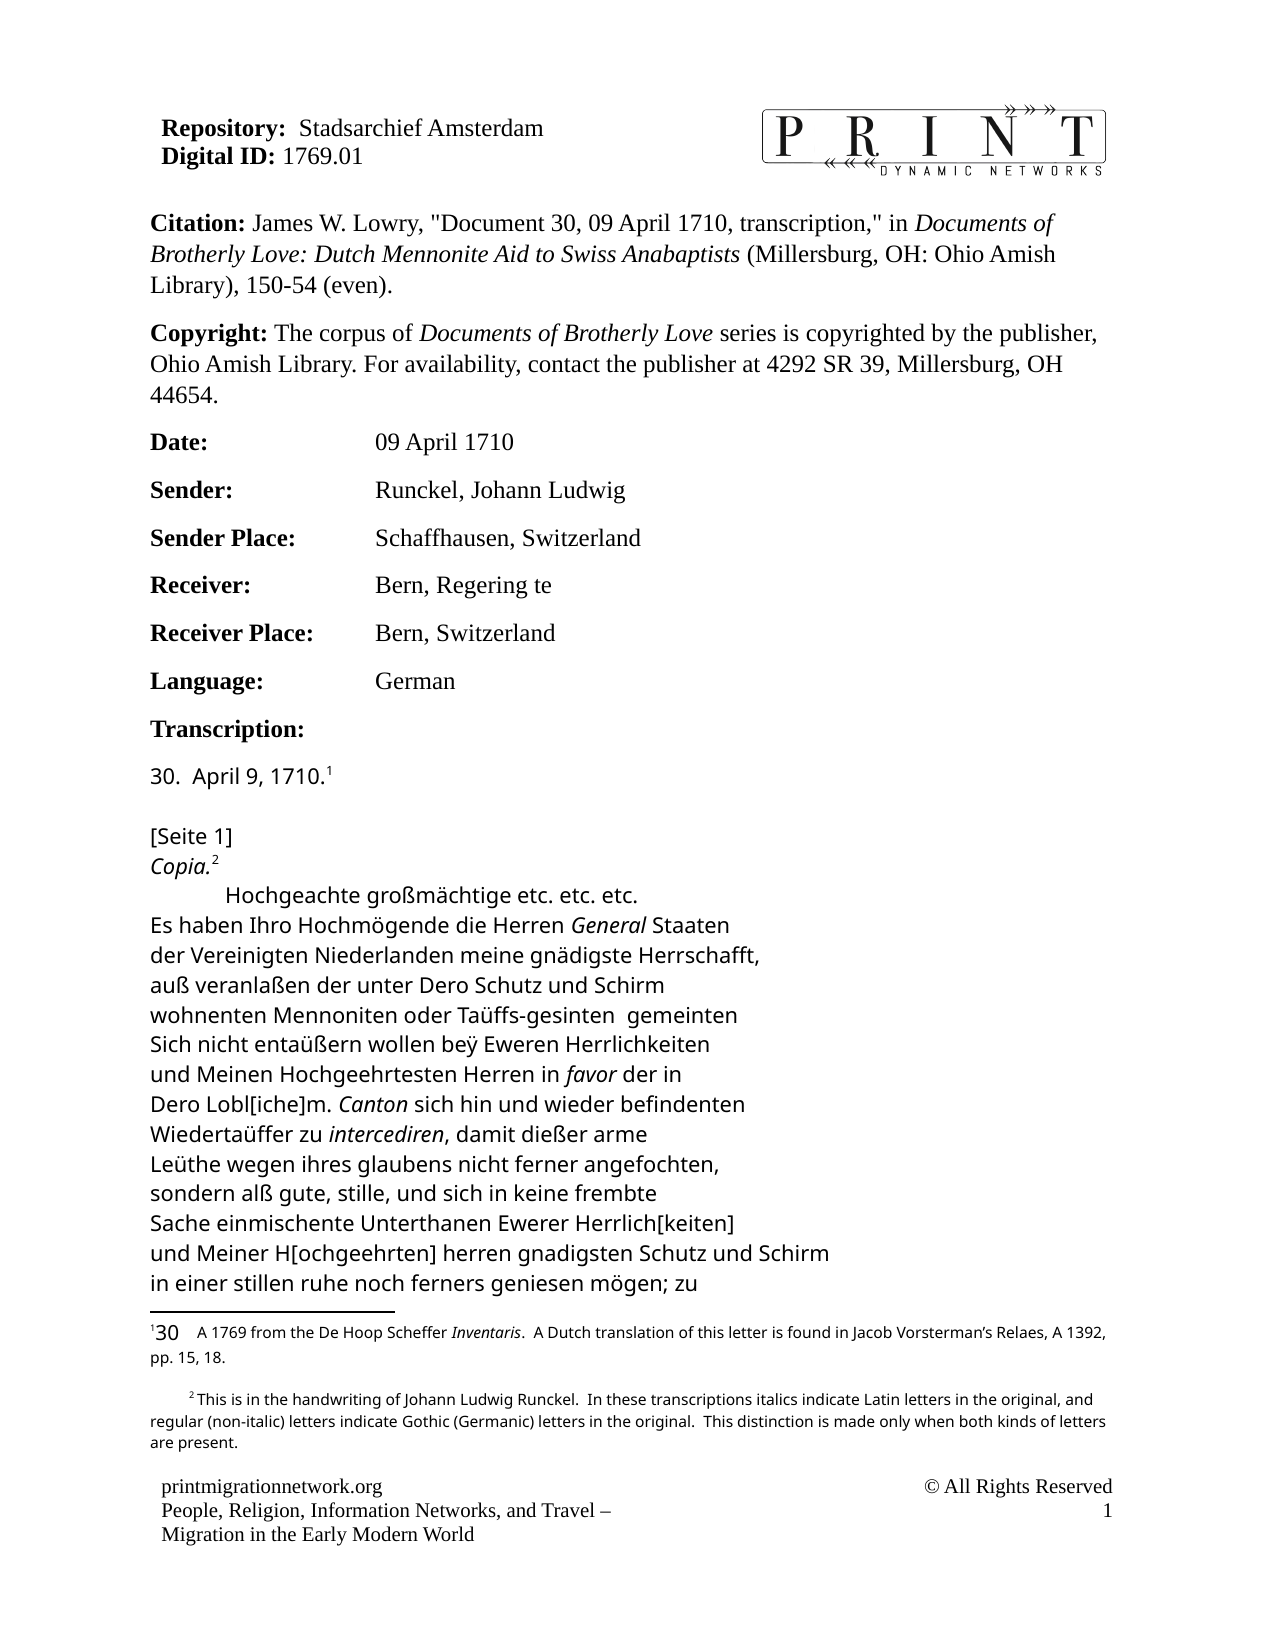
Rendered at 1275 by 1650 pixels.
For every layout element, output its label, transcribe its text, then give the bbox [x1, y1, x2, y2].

text sondern alß gute, stille, und sich in keine frembte [150, 1178, 1125, 1208]
text und Meiner H[ochgeehrten] herren gnadigsten Schutz und Schirm [150, 1238, 1125, 1268]
text wohnenten Mennoniten oder Taüffs-gesinten gemeinten [150, 1000, 1125, 1029]
text und Meinen Hochgeehrtesten Herren in favor der in [150, 1059, 1125, 1089]
text Transcription: [150, 714, 1125, 742]
text Hochgeachte großmächtige etc. etc. etc. [150, 881, 1125, 910]
text Copia. [150, 851, 1125, 881]
text Receiver Place: Bern, Switzerland [150, 618, 1125, 647]
text 30. April 9, 1710. [150, 761, 1125, 791]
text Sich nicht entaüßern wollen beÿ Eweren Herrlichkeiten [150, 1029, 1125, 1059]
text [Seite 1] [150, 821, 1125, 851]
text der Vereinigten Niederlanden meine gnädigste Herrschafft, [150, 940, 1125, 970]
text Es haben Ihro Hochmögende die Herren General Staaten [150, 910, 1125, 940]
text Leüthe wegen ihres glaubens nicht ferner angefochten, [150, 1149, 1125, 1178]
text auß veranlaßen der unter Dero Schutz und Schirm [150, 970, 1125, 1000]
text Receiver: Bern, Regering te [150, 571, 1125, 599]
text Sache einmischente Unterthanen Ewerer Herrlich[keiten] [150, 1208, 1125, 1238]
text Sender: Runckel, Johann Ludwig [150, 475, 1125, 504]
picture [755, 103, 1113, 179]
text Wiedertaüffer zu intercediren, damit dießer arme [150, 1119, 1125, 1149]
text Copyright: The corpus of Documents of Brotherly Love series is copyrighted by the publisher, Ohio Amish Library. For availability, contact the publisher at 4292 SR 39, Millersburg, OH 44654. [150, 318, 1125, 408]
text Citation: James W. Lowry, "Document 30, 09 April 1710, transcription," in Documents of Brotherly Love: Dutch Mennonite Aid to Swiss Anabaptists (Millersburg, OH: Ohio Amish Library), 150-54 (even). [150, 208, 1125, 299]
text in einer stillen ruhe noch ferners geniesen mögen; zu [150, 1268, 1125, 1298]
text Sender Place: Schaffhausen, Switzerland [150, 523, 1125, 552]
text Date: 09 April 1710 [150, 427, 1125, 456]
text Dero Lobl[iche]m. Canton sich hin und wieder befindenten [150, 1089, 1125, 1119]
text Language: German [150, 666, 1125, 695]
